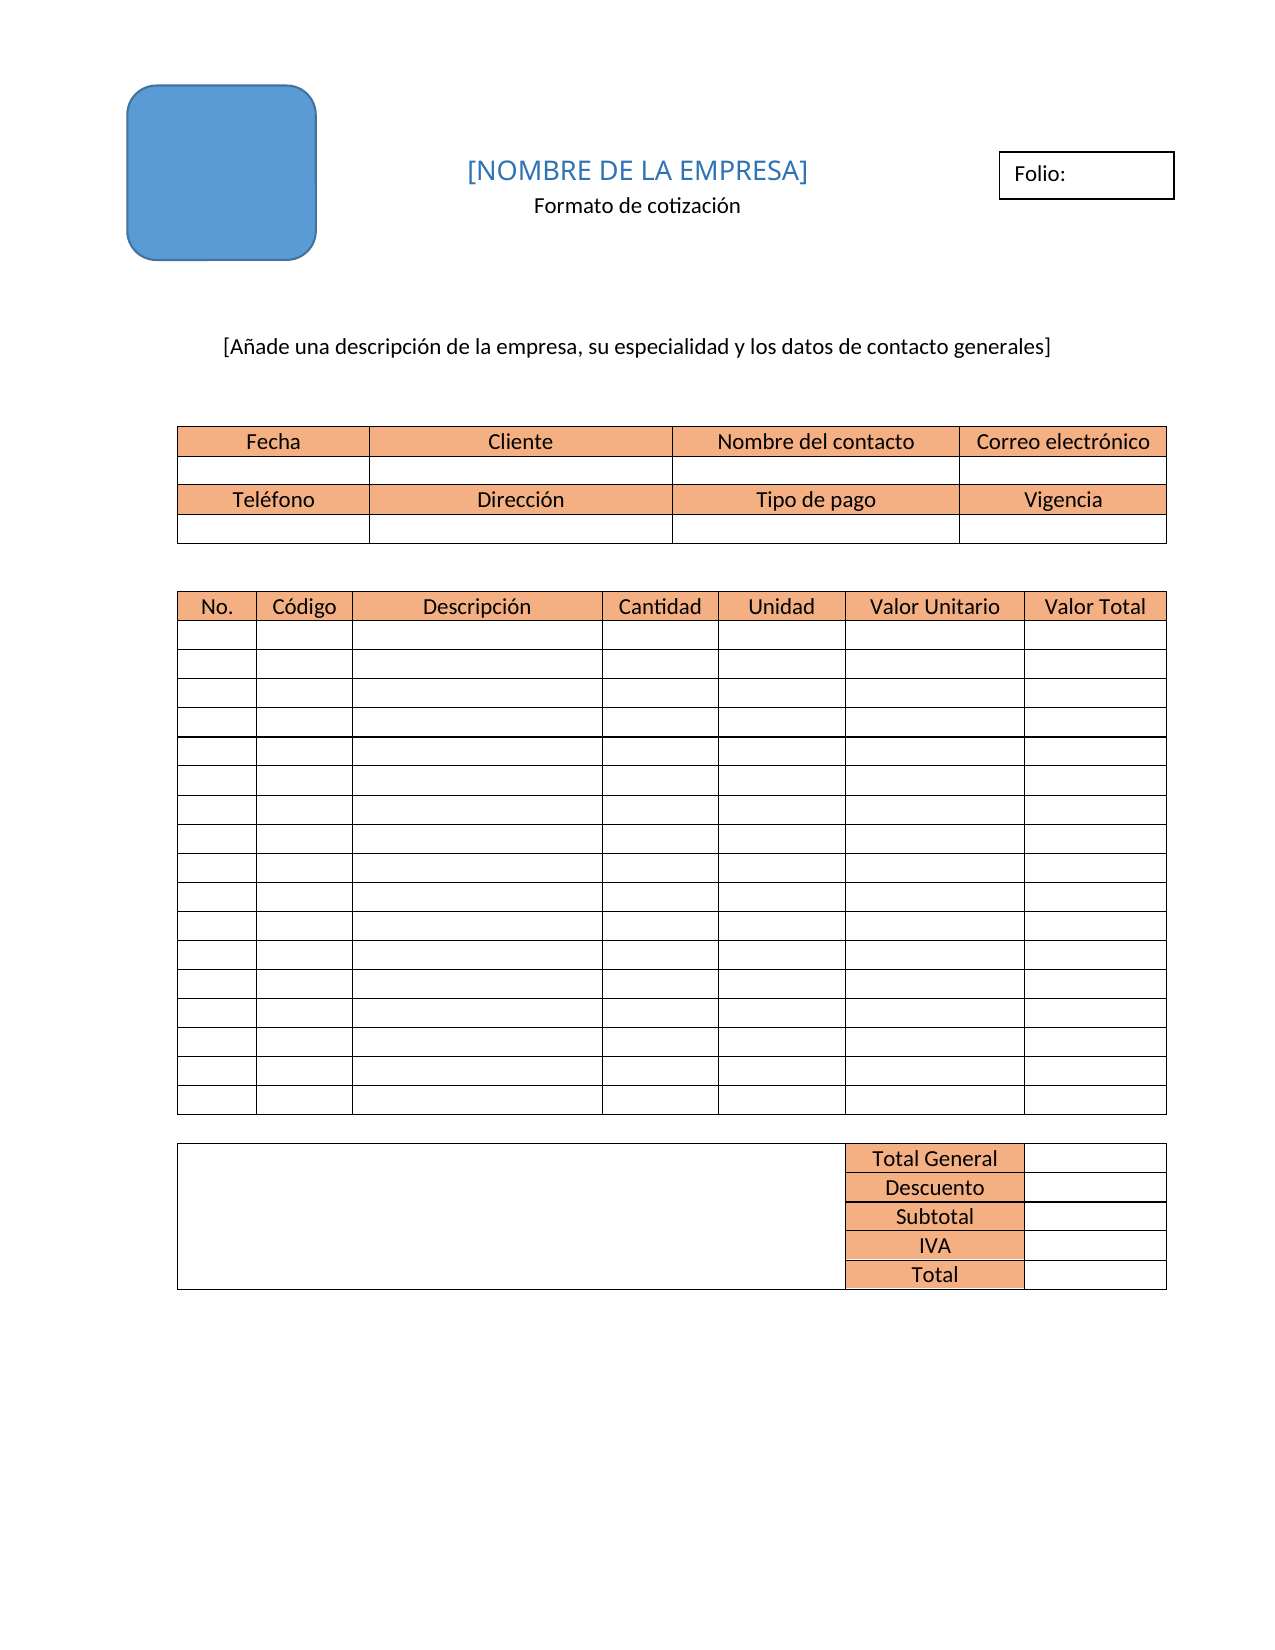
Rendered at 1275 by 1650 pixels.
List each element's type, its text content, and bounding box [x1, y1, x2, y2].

table_header Cliente [370, 427, 672, 456]
table_cell [603, 1057, 718, 1085]
table_header Cantidad [603, 592, 718, 620]
table_cell [719, 738, 845, 765]
table_cell [1025, 854, 1166, 882]
table_cell [178, 912, 256, 940]
table_cell [178, 457, 369, 484]
table_cell [846, 883, 1024, 911]
table_cell [846, 1057, 1024, 1085]
table_cell [846, 621, 1024, 649]
table_cell [353, 708, 602, 736]
table_cell [603, 970, 718, 998]
table_cell [603, 796, 718, 823]
table_cell [1025, 1261, 1166, 1288]
table_cell [1025, 679, 1166, 707]
table_cell [845, 1115, 1024, 1143]
table_cell [603, 679, 718, 707]
table_cell [603, 999, 718, 1027]
table_cell [257, 970, 352, 998]
table_cell [960, 515, 1166, 543]
table_header Fecha [178, 427, 369, 456]
table_header Nombre del contacto [673, 427, 959, 456]
table_cell [846, 825, 1024, 853]
table_cell [178, 825, 256, 853]
table_cell [178, 766, 256, 794]
table_cell [352, 1115, 602, 1143]
table_cell [673, 515, 959, 543]
table_cell Total General [846, 1144, 1024, 1172]
table_cell [1025, 708, 1166, 736]
text [Añade una descripción de la empresa, su especialidad y los datos de contacto generales] [177, 332, 1098, 360]
table_cell [257, 1057, 352, 1085]
table_cell [178, 738, 256, 765]
table_cell [719, 883, 845, 911]
table_cell [178, 941, 256, 969]
table_cell [846, 999, 1024, 1027]
table_cell Teléfono [178, 485, 369, 514]
table_cell [602, 1115, 718, 1143]
table_cell [1025, 825, 1166, 853]
table_cell [257, 796, 352, 823]
table_cell [1025, 1057, 1166, 1085]
table_cell [846, 970, 1024, 998]
table_header Correo electrónico [960, 427, 1166, 456]
table_cell [1025, 1231, 1166, 1259]
table_cell [1025, 796, 1166, 823]
table_header Descripción [353, 592, 602, 620]
table_cell [846, 738, 1024, 765]
table_cell [603, 912, 718, 940]
table_cell [178, 708, 256, 736]
table_cell [353, 621, 602, 649]
table_cell [178, 515, 369, 543]
table_cell [1025, 883, 1166, 911]
table_cell [1025, 1203, 1166, 1230]
table_cell [1025, 970, 1166, 998]
table_cell [846, 1086, 1024, 1114]
table_cell [178, 854, 256, 882]
table_cell [1025, 1173, 1166, 1201]
table_cell [846, 766, 1024, 794]
table_cell [719, 679, 845, 707]
table_cell [846, 796, 1024, 823]
table_cell [257, 883, 352, 911]
table_cell [353, 825, 602, 853]
table_header Valor Total [1025, 592, 1166, 620]
table_cell [846, 708, 1024, 736]
table_cell [718, 1115, 845, 1143]
table_cell [1025, 766, 1166, 794]
table_cell [178, 679, 256, 707]
table_cell [846, 941, 1024, 969]
table_cell [178, 1144, 845, 1288]
table_cell [178, 1086, 256, 1114]
table_cell [178, 650, 256, 678]
table_cell [846, 854, 1024, 882]
table_cell [257, 766, 352, 794]
table_cell [1025, 1086, 1166, 1114]
table_cell Subtotal [846, 1203, 1024, 1230]
table_cell [257, 679, 352, 707]
table_cell [178, 970, 256, 998]
table_cell [603, 1086, 718, 1114]
table_cell [353, 796, 602, 823]
table_header No. [178, 592, 256, 620]
table_cell [846, 679, 1024, 707]
table_header Valor Unitario [846, 592, 1024, 620]
table_cell [719, 650, 845, 678]
table_cell [1025, 738, 1166, 765]
table_cell [178, 1057, 256, 1085]
table_cell [719, 1057, 845, 1085]
table_cell [603, 650, 718, 678]
table_cell [1025, 941, 1166, 969]
table_cell Total [846, 1261, 1024, 1288]
table_cell [257, 650, 352, 678]
table_cell [673, 457, 959, 484]
table_cell [178, 1028, 256, 1056]
table_cell [719, 1086, 845, 1114]
table_cell [178, 621, 256, 649]
table_cell [178, 1115, 257, 1143]
text Formato de cotización [317, 192, 1098, 219]
table_header Unidad [719, 592, 845, 620]
table_cell [353, 738, 602, 765]
table_cell [719, 621, 845, 649]
table_cell [353, 766, 602, 794]
table_cell [960, 457, 1166, 484]
table_cell [1025, 912, 1166, 940]
table_cell [719, 941, 845, 969]
table_cell [603, 708, 718, 736]
table_cell [257, 1115, 352, 1143]
table_cell [257, 825, 352, 853]
table_cell [719, 708, 845, 736]
table_cell [353, 650, 602, 678]
table_cell [178, 883, 256, 911]
table_cell [603, 854, 718, 882]
table_cell Dirección [370, 485, 672, 514]
table_cell [719, 766, 845, 794]
table_cell [353, 999, 602, 1027]
table_cell [603, 825, 718, 853]
table_cell [353, 941, 602, 969]
table_cell [1025, 650, 1166, 678]
table_cell [1025, 1144, 1166, 1172]
table_cell [353, 1028, 602, 1056]
table_cell [353, 854, 602, 882]
table_cell [353, 1057, 602, 1085]
subtitle [NOMBRE DE LA EMPRESA] [317, 152, 1098, 189]
table_cell [353, 883, 602, 911]
table_cell Descuento [846, 1173, 1024, 1201]
table_cell [603, 738, 718, 765]
table_cell [353, 970, 602, 998]
table_cell [846, 1028, 1024, 1056]
table_cell [257, 1086, 352, 1114]
table_cell [1025, 1115, 1166, 1143]
table_cell [719, 1028, 845, 1056]
table_cell [719, 999, 845, 1027]
table_cell [719, 796, 845, 823]
table_cell [257, 621, 352, 649]
table_cell [257, 854, 352, 882]
table_cell [370, 515, 672, 543]
table_cell [257, 1028, 352, 1056]
table_cell [846, 650, 1024, 678]
table_cell [719, 854, 845, 882]
table_cell [178, 999, 256, 1027]
table_cell [603, 941, 718, 969]
table_cell Tipo de pago [673, 485, 959, 514]
table_header Código [257, 592, 352, 620]
table_cell [846, 912, 1024, 940]
table_cell Vigencia [960, 485, 1166, 514]
table_cell [603, 883, 718, 911]
table_cell [719, 912, 845, 940]
table_cell [353, 912, 602, 940]
table_cell [353, 679, 602, 707]
table_cell [719, 970, 845, 998]
table_cell [257, 999, 352, 1027]
table_cell [178, 796, 256, 823]
table_cell [1025, 1028, 1166, 1056]
table_cell [353, 1086, 602, 1114]
table_cell [370, 457, 672, 484]
table_cell [603, 766, 718, 794]
table_cell IVA [846, 1231, 1024, 1259]
table_cell [603, 621, 718, 649]
table_cell [719, 825, 845, 853]
table_cell [257, 738, 352, 765]
table_cell [257, 941, 352, 969]
table_cell [1025, 621, 1166, 649]
table_cell [1025, 999, 1166, 1027]
table_cell [603, 1028, 718, 1056]
table_cell [257, 708, 352, 736]
table_cell [257, 912, 352, 940]
